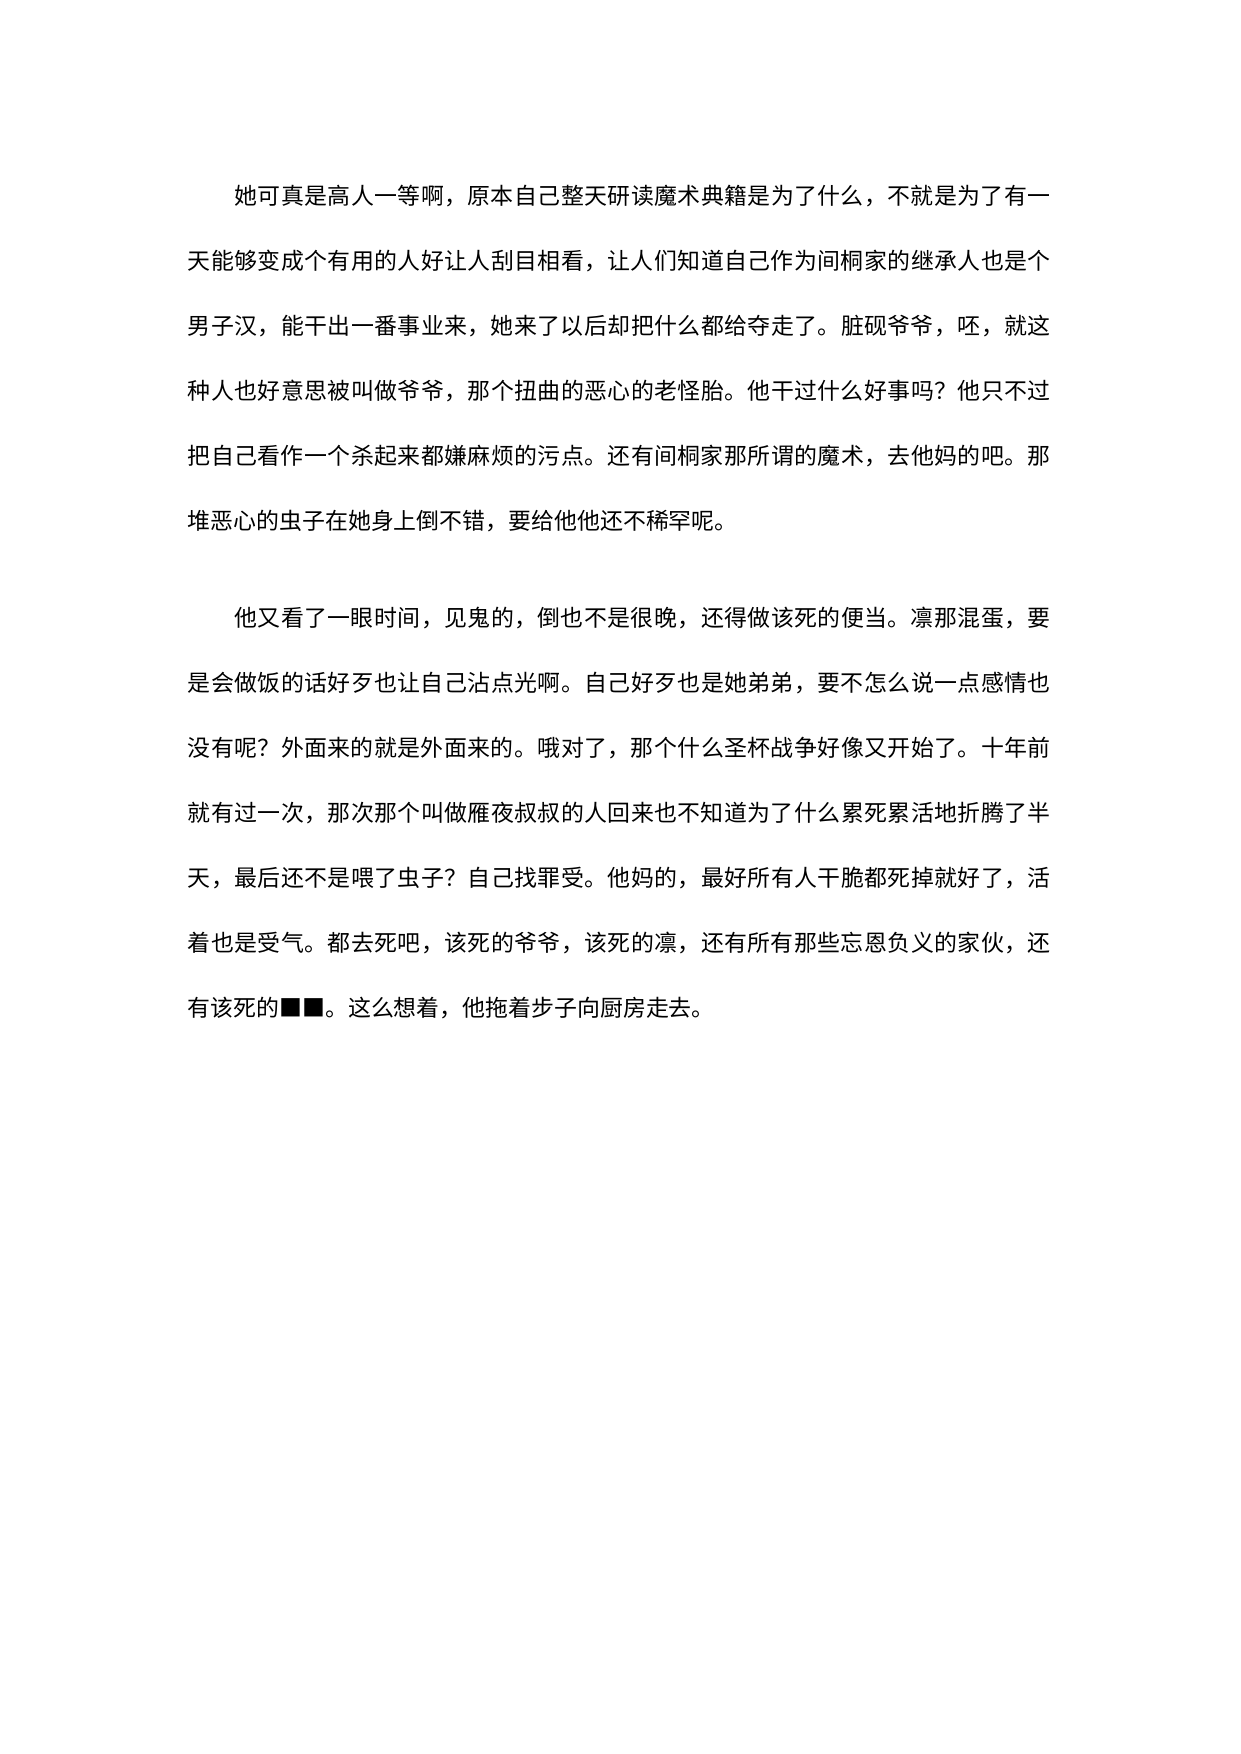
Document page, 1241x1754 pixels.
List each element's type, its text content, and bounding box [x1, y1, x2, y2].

text 他又看了一眼时间，见鬼的，倒也不是很晚，还得做该死的便当。凛那混蛋，要是会做饭的话好歹也让自己沾点光啊。自己好歹也是她弟弟，要不怎么说一点感情也没有呢？外面来的就是外面来的。哦对了，那个什么圣杯战争好像又开始了。十年前就有过一次，那次那个叫做雁夜叔叔的人回来也不知道为了什么累死累活地折腾了半天，最后还不是喂了虫子？自己找罪受。他妈的，最好所有人干脆都死掉就好了，活着也是受气。都去死吧，该死的爷爷，该死的凛，还有所有那些忘恩负义的家伙，还有该死的■■。这么想着，他拖着步子向厨房走去。 [187, 584, 1053, 1039]
text 她可真是高人一等啊，原本自己整天研读魔术典籍是为了什么，不就是为了有一天能够变成个有用的人好让人刮目相看，让人们知道自己作为间桐家的继承人也是个男子汉，能干出一番事业来，她来了以后却把什么都给夺走了。脏砚爷爷，呸，就这种人也好意思被叫做爷爷，那个扭曲的恶心的老怪胎。他干过什么好事吗？他只不过把自己看作一个杀起来都嫌麻烦的污点。还有间桐家那所谓的魔术，去他妈的吧。那堆恶心的虫子在她身上倒不错，要给他他还不稀罕呢。 [187, 162, 1053, 552]
